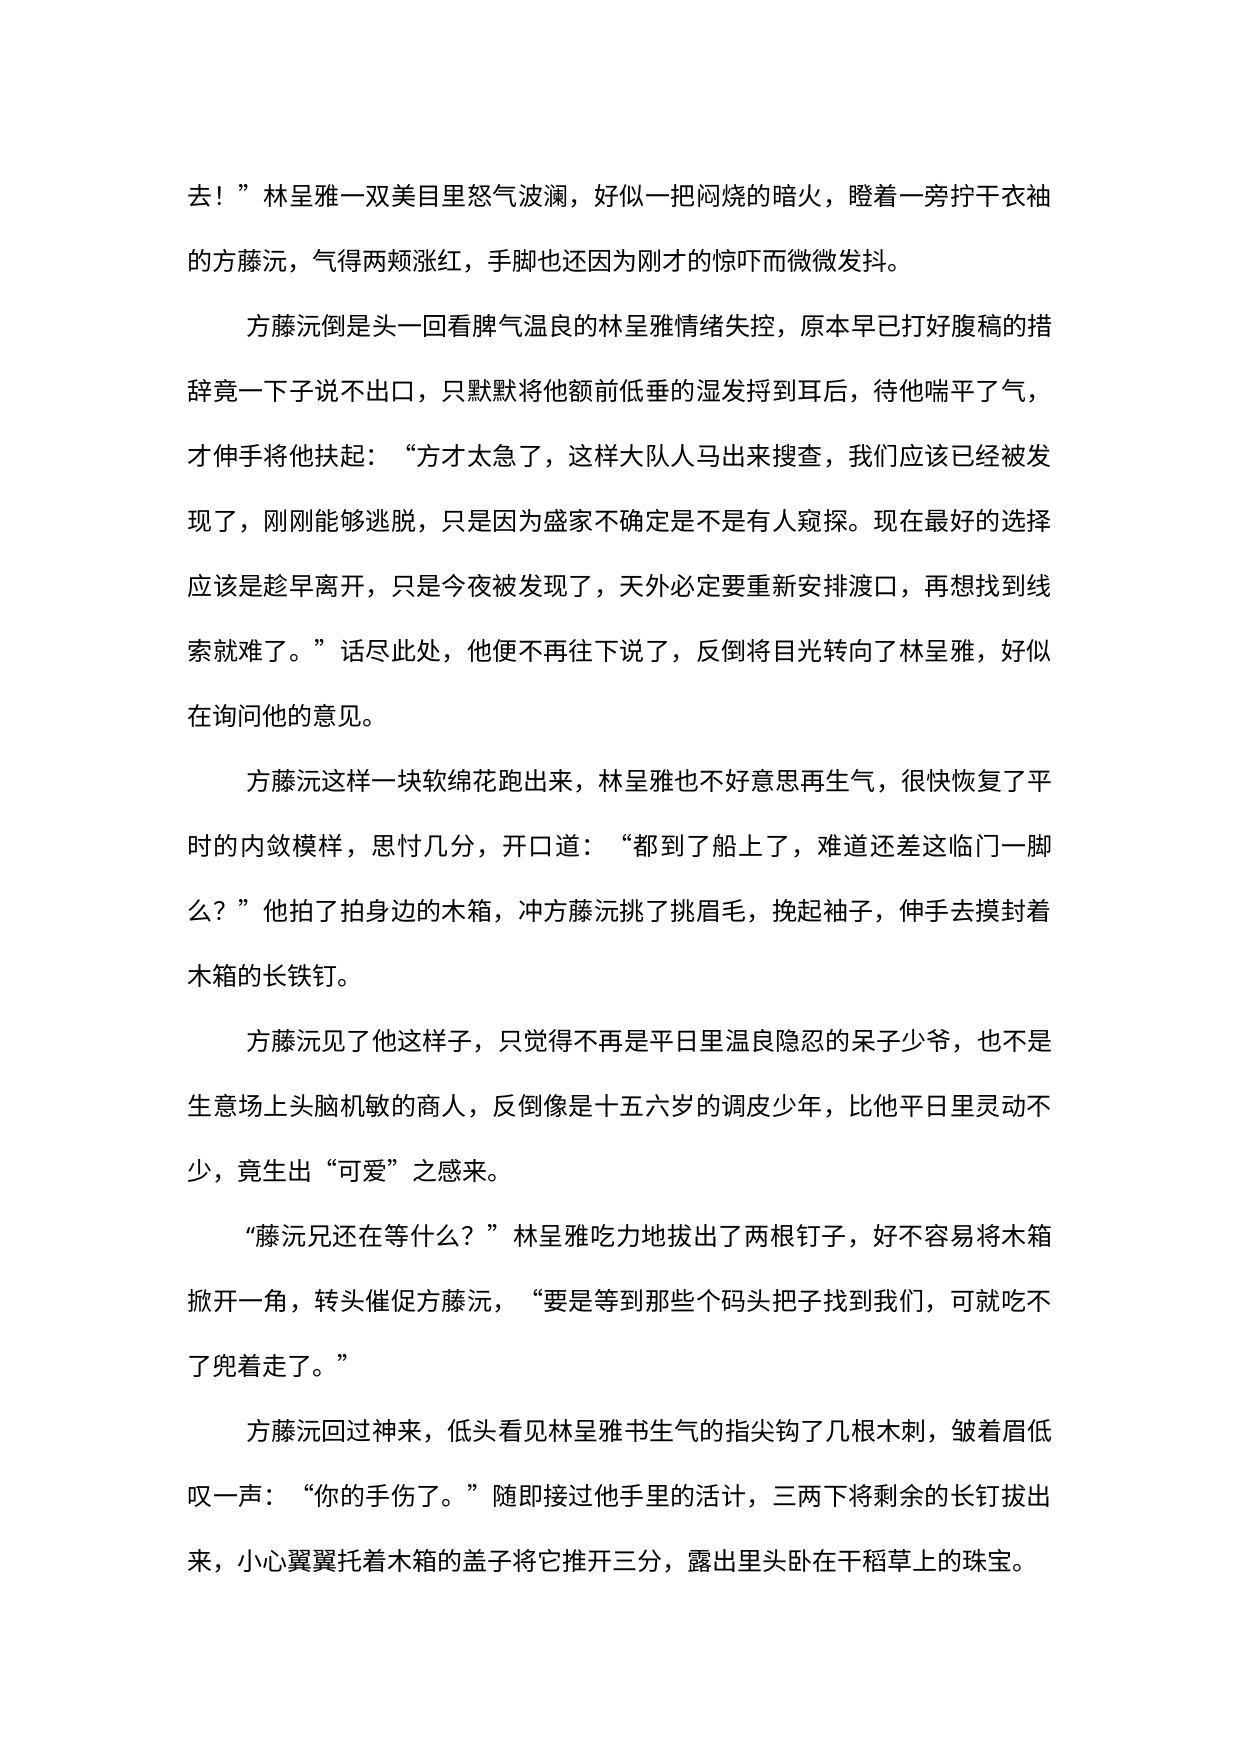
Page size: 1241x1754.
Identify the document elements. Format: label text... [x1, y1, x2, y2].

text 方藤沅见了他这样子，只觉得不再是平日里温良隐忍的呆子少爷，也不是生意场上头脑机敏的商人，反倒像是十五六岁的调皮少年，比他平日里灵动不少，竟生出“可爱”之感来。 [187, 1007, 1053, 1202]
text 方藤沅这样一块软绵花跑出来，林呈雅也不好意思再生气，很快恢复了平时的内敛模样，思忖几分，开口道：“都到了船上了，难道还差这临门一脚么？”他拍了拍身边的木箱，冲方藤沅挑了挑眉毛，挽起袖子，伸手去摸封着木箱的长铁钉。 [187, 747, 1053, 1007]
text “藤沅兄还在等什么？”林呈雅吃力地拔出了两根钉子，好不容易将木箱掀开一角，转头催促方藤沅，“要是等到那些个码头把子找到我们，可就吃不了兜着走了。” [187, 1202, 1053, 1397]
text 方藤沅回过神来，低头看见林呈雅书生气的指尖钩了几根木刺，皱着眉低叹一声：“你的手伤了。”随即接过他手里的活计，三两下将剩余的长钉拔出来，小心翼翼托着木箱的盖子将它推开三分，露出里头卧在干稻草上的珠宝。 [187, 1397, 1053, 1592]
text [187, 162, 1053, 292]
text 方藤沅倒是头一回看脾气温良的林呈雅情绪失控，原本早已打好腹稿的措辞竟一下子说不出口，只默默将他额前低垂的湿发捋到耳后，待他喘平了气，才伸手将他扶起：“方才太急了，这样大队人马出来搜查，我们应该已经被发现了，刚刚能够逃脱，只是因为盛家不确定是不是有人窥探。现在最好的选择应该是趁早离开，只是今夜被发现了，天外必定要重新安排渡口，再想找到线索就难了。”话尽此处，他便不再往下说了，反倒将目光转向了林呈雅，好似在询问他的意见。 [187, 292, 1053, 747]
